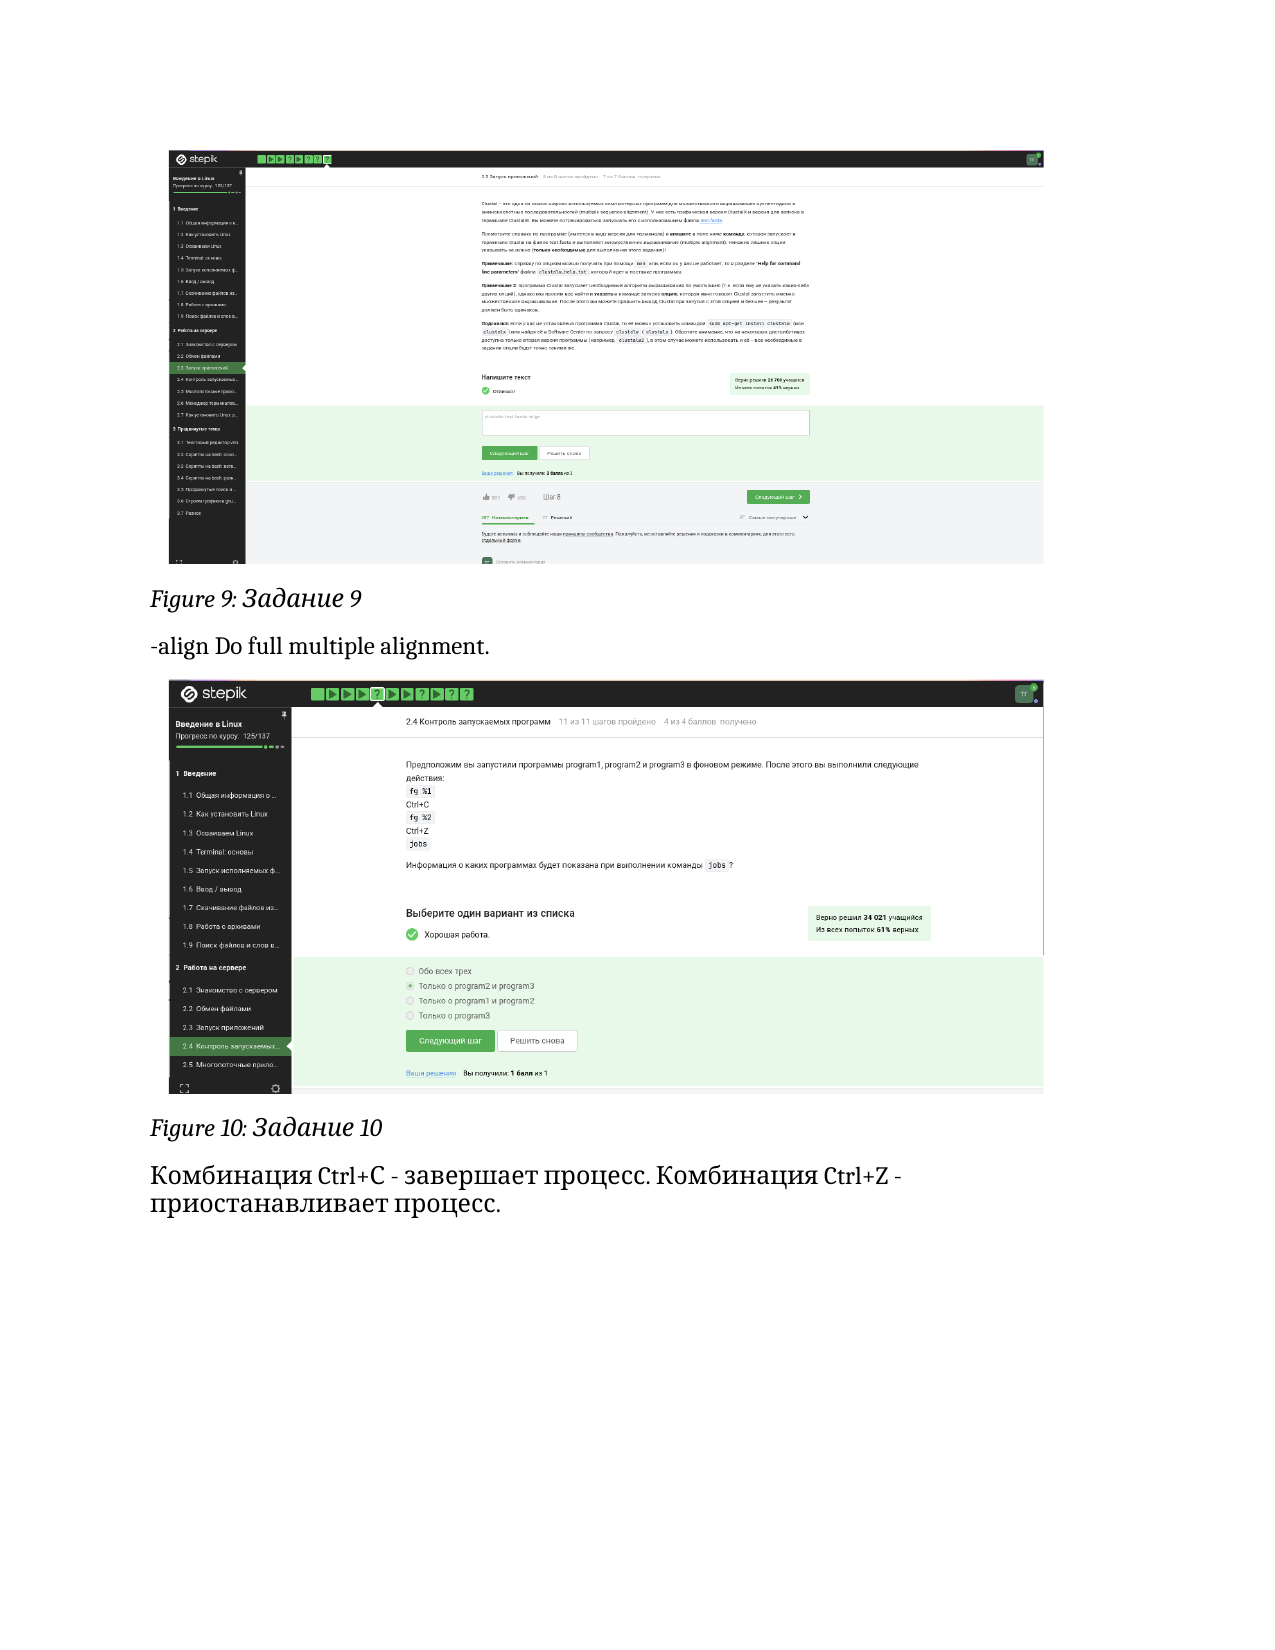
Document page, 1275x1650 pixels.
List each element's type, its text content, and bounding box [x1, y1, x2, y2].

text -align Do full multiple alignment. [150, 632, 1125, 661]
picture [168, 150, 1044, 564]
text Комбинация Ctrl+С - завершает процесс. Комбинация Ctrl+Z - приостанавливает процесс. [150, 1162, 1125, 1219]
text Figure 10: Задание 10 [150, 1114, 1125, 1143]
text Figure 9: Задание 9 [150, 584, 1125, 613]
picture [168, 679, 1044, 1094]
